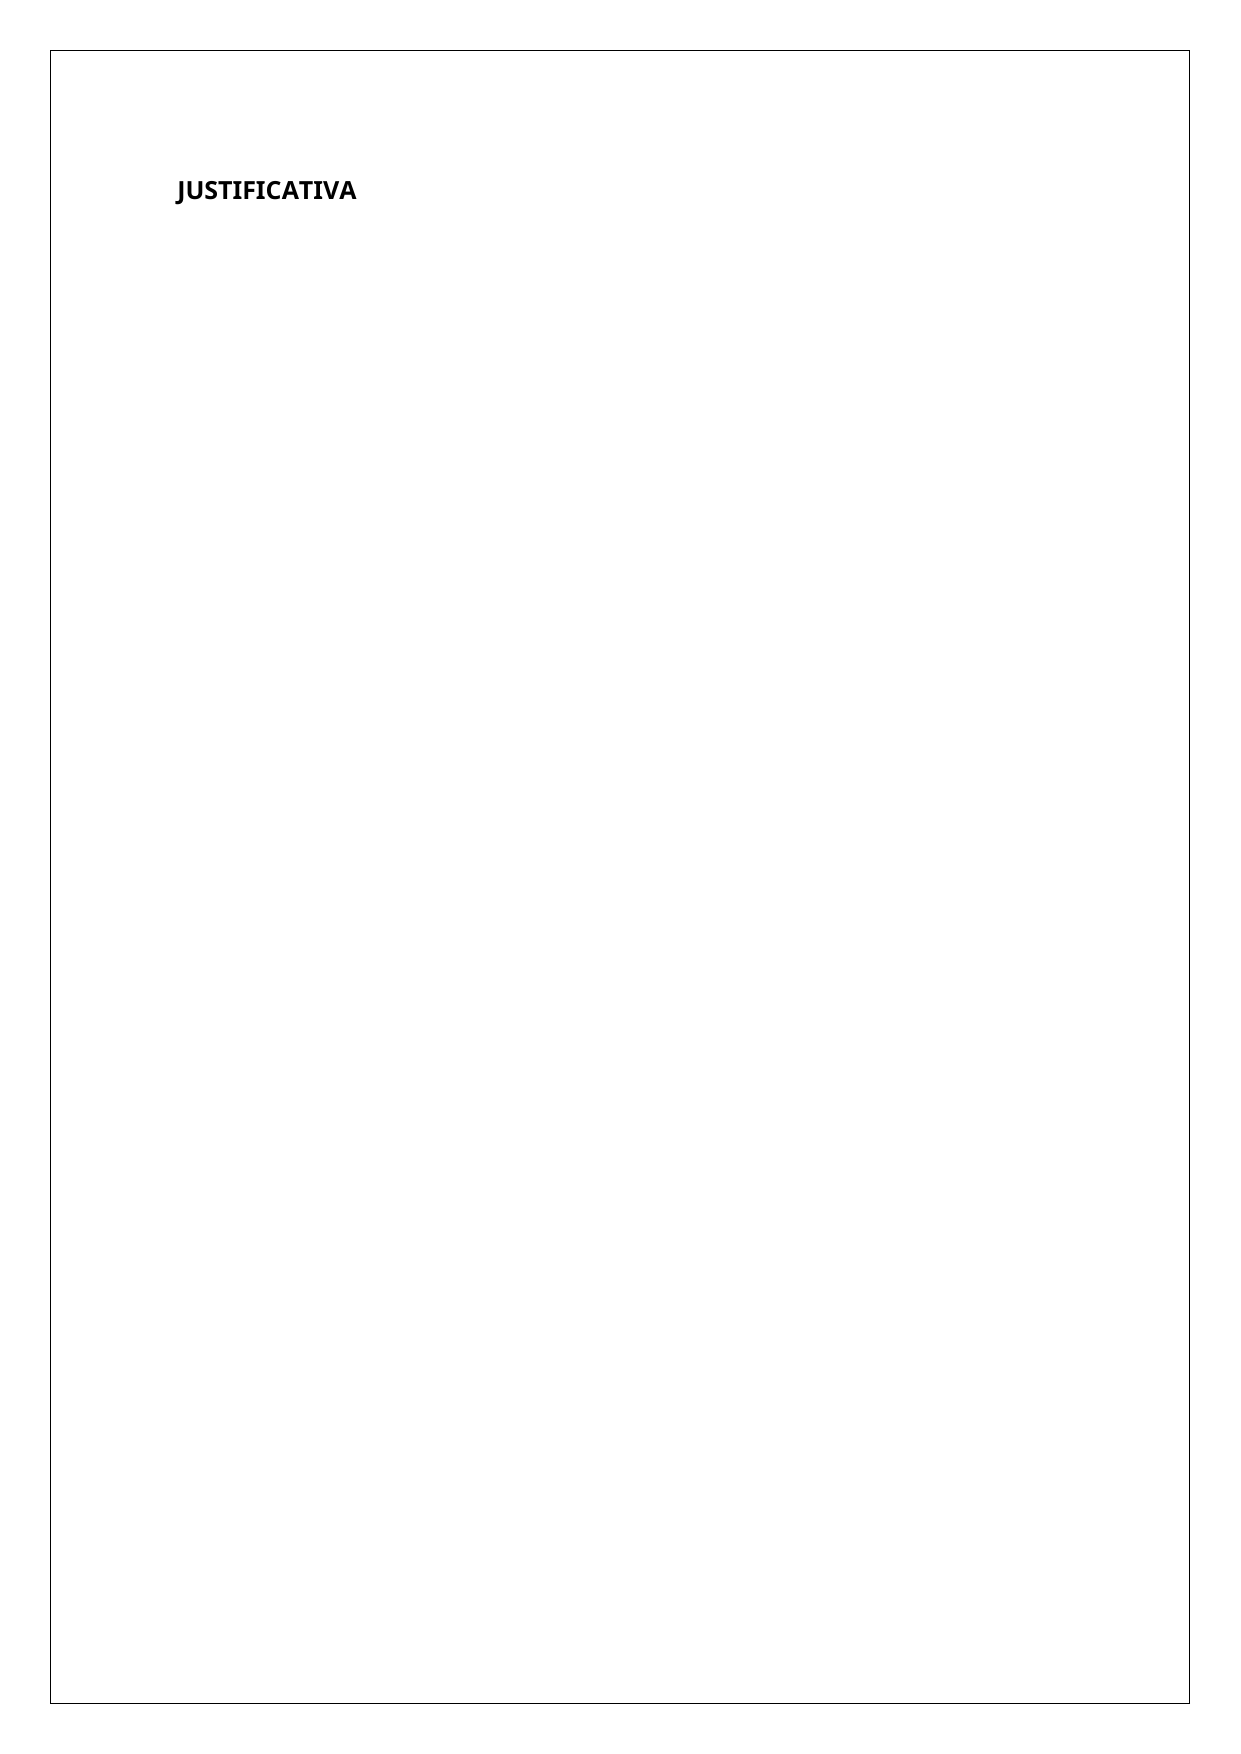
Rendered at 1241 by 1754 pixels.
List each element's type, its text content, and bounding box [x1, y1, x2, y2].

subtitle JUSTIFICATIVA [177, 172, 1063, 207]
